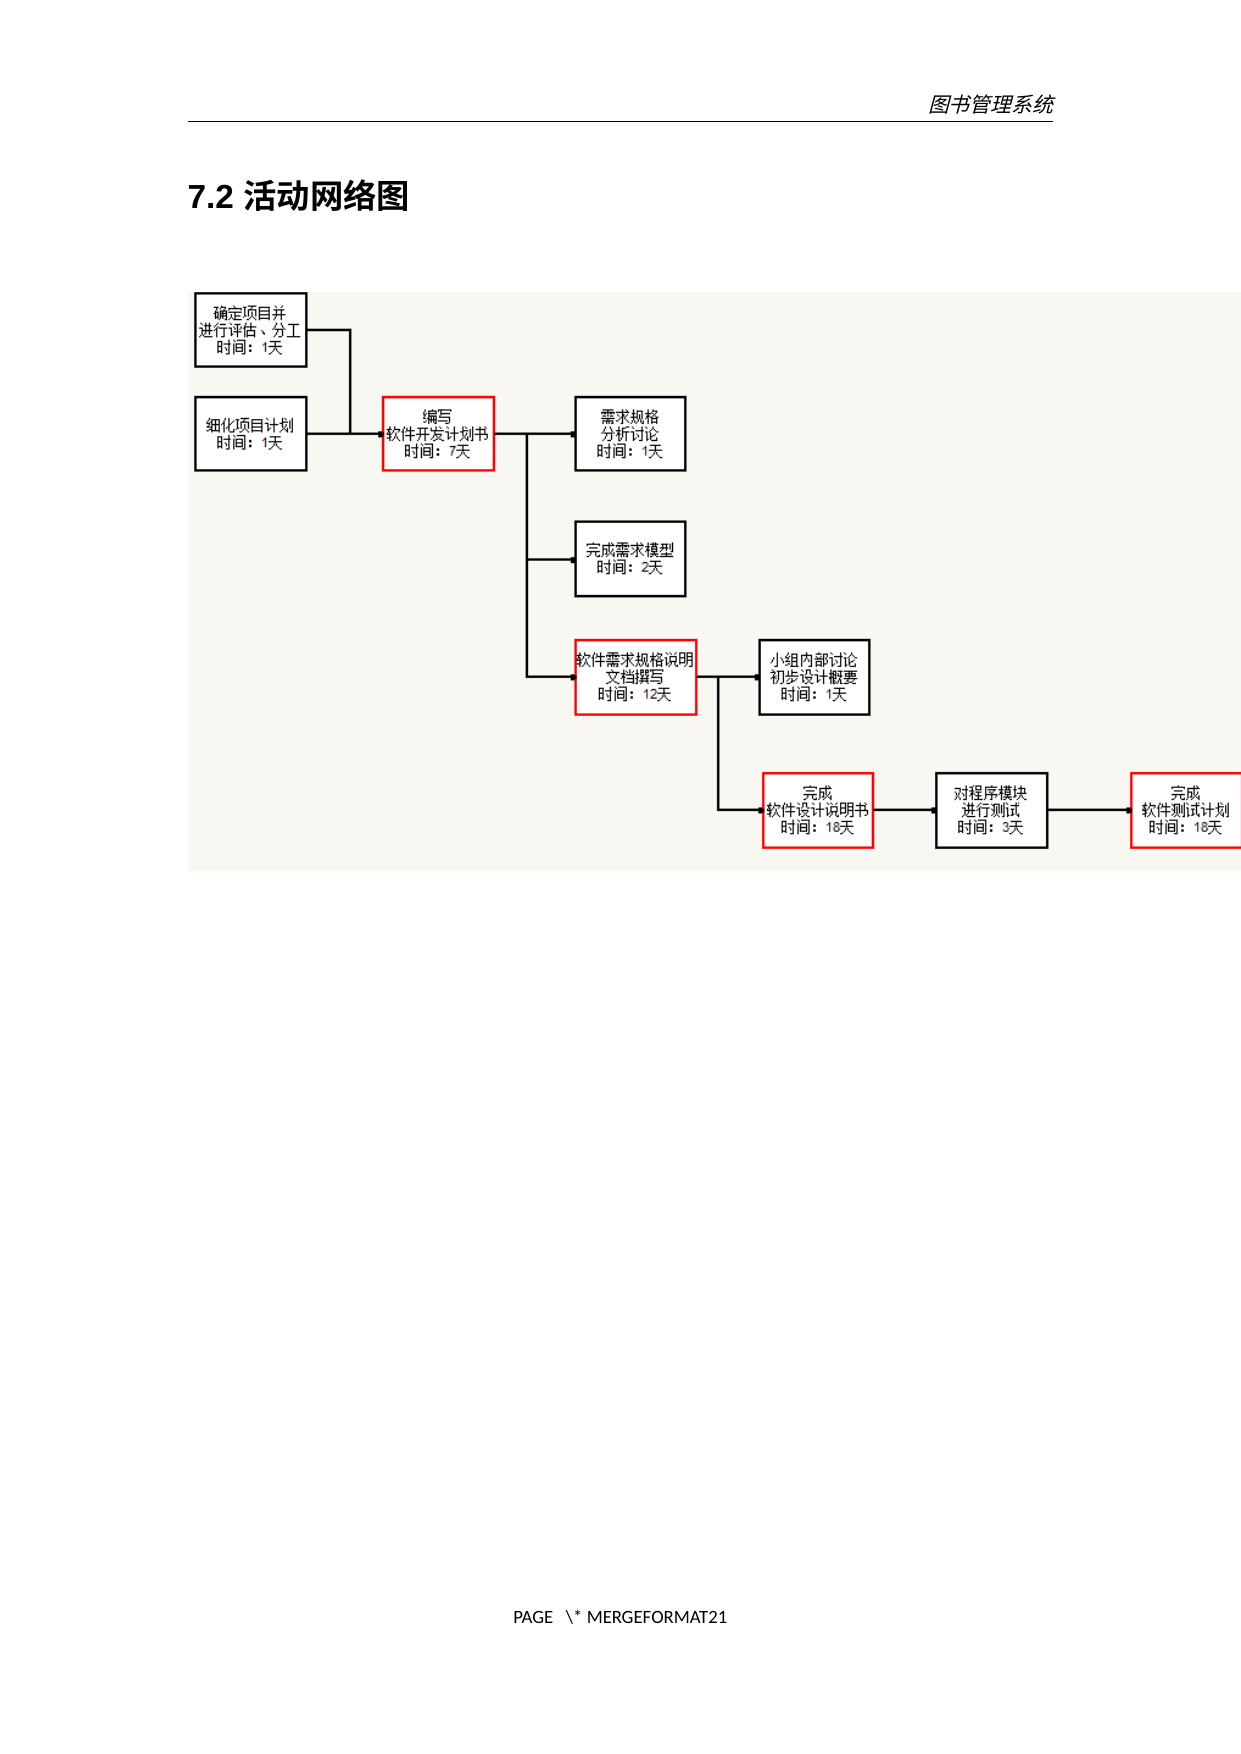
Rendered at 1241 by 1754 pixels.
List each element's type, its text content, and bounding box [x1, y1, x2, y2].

subtitle 7.2 活动网络图 [187, 162, 1053, 227]
picture [187, 292, 1241, 871]
